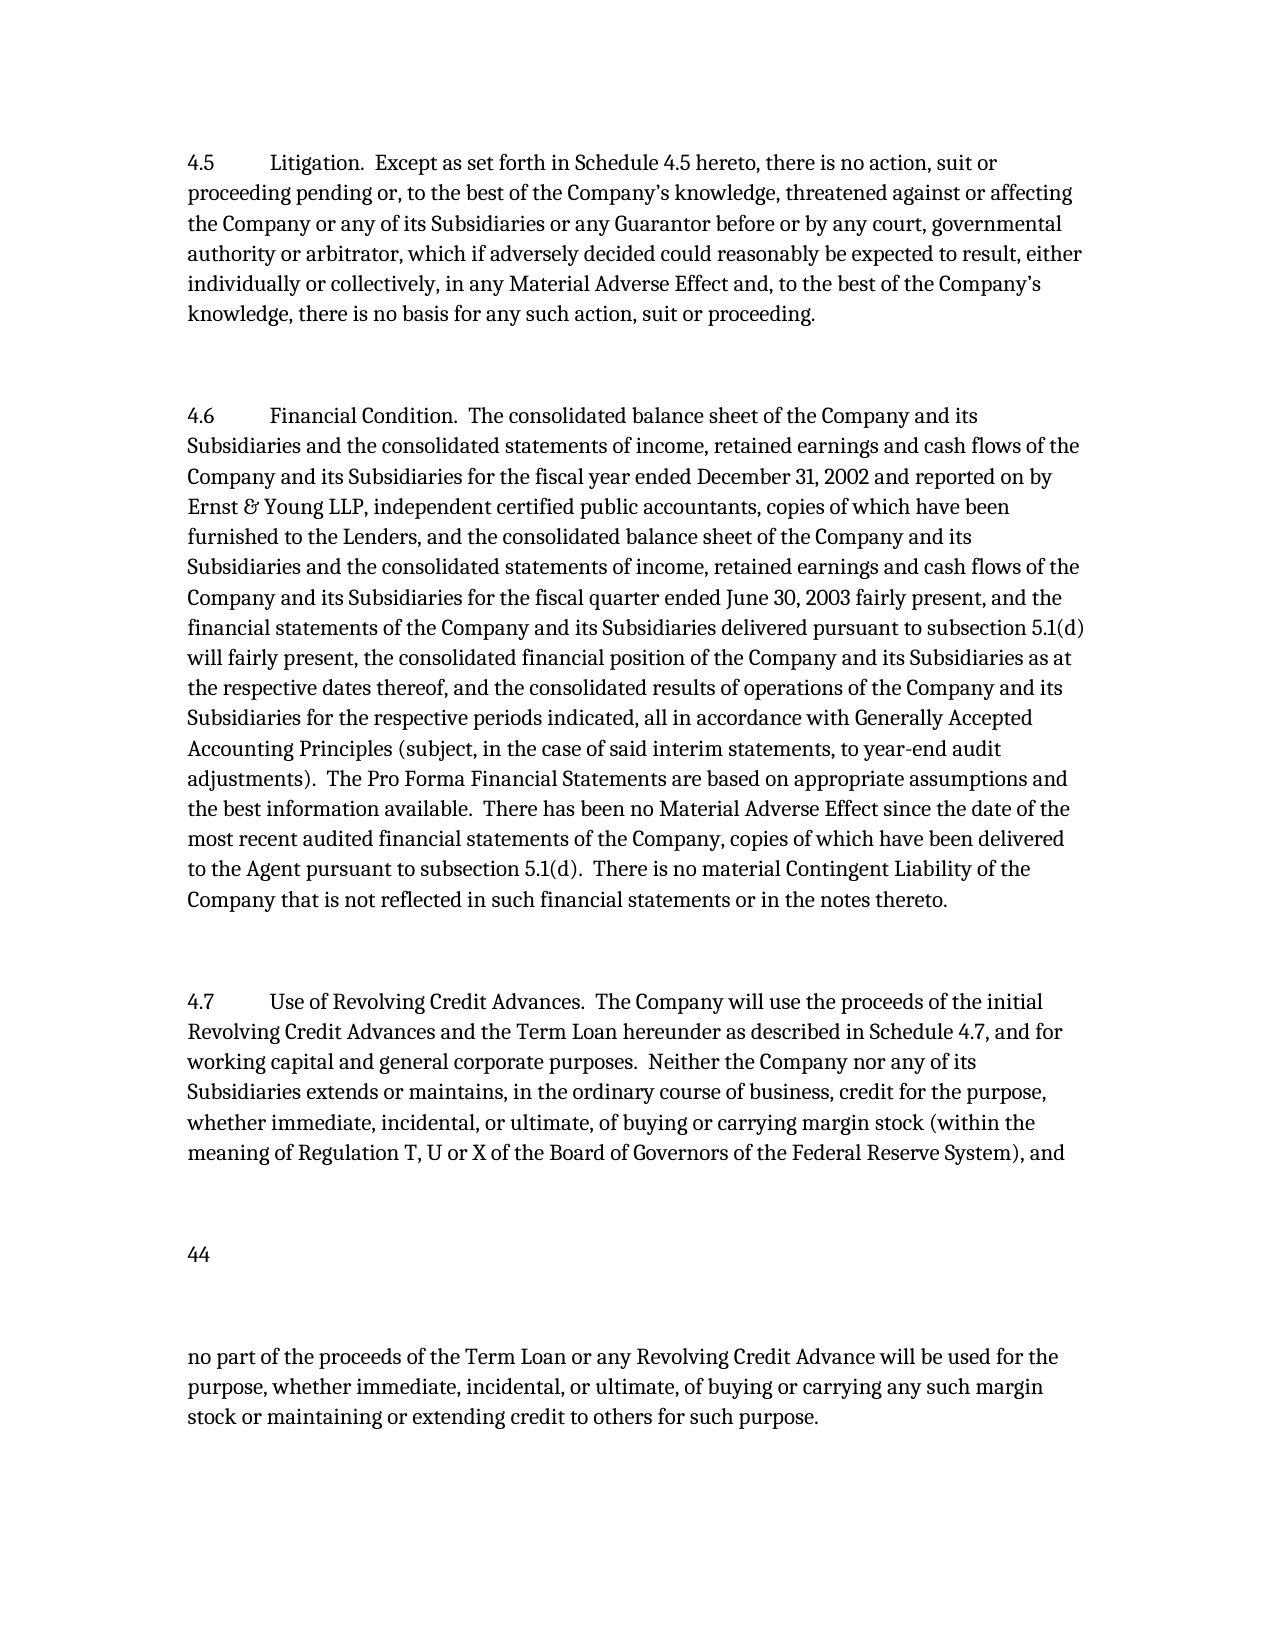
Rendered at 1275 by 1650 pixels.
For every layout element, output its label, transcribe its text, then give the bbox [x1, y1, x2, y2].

text 4.5 Litigation. Except as set forth in Schedule 4.5 hereto, there is no action, suit or proceeding pending or, to the best of the Company’s knowledge, threatened against or affecting the Company or any of its Subsidiaries or any Guarantor before or by any court, governmental authority or arbitrator, which if adversely decided could reasonably be expected to result, either individually or collectively, in any Material Adverse Effect and, to the best of the Company’s knowledge, there is no basis for any such action, suit or proceeding. [187, 150, 1087, 327]
text no part of the proceeds of the Term Loan or any Revolving Credit Advance will be used for the purpose, whether immediate, incidental, or ultimate, of buying or carrying any such margin stock or maintaining or extending credit to others for such purpose. [187, 1344, 1087, 1431]
text 44 [187, 1242, 1087, 1268]
text 4.6 Financial Condition. The consolidated balance sheet of the Company and its Subsidiaries and the consolidated statements of income, retained earnings and cash flows of the Company and its Subsidiaries for the fiscal year ended December 31, 2002 and reported on by Ernst & Young LLP, independent certified public accountants, copies of which have been furnished to the Lenders, and the consolidated balance sheet of the Company and its Subsidiaries and the consolidated statements of income, retained earnings and cash flows of the Company and its Subsidiaries for the fiscal quarter ended June 30, 2003 fairly present, and the financial statements of the Company and its Subsidiaries delivered pursuant to subsection 5.1(d) will fairly present, the consolidated financial position of the Company and its Subsidiaries as at the respective dates thereof, and the consolidated results of operations of the Company and its Subsidiaries for the respective periods indicated, all in accordance with Generally Accepted Accounting Principles (subject, in the case of said interim statements, to year-end audit adjustments). The Pro Forma Financial Statements are based on appropriate assumptions and the best information available. There has been no Material Adverse Effect since the date of the most recent audited financial statements of the Company, copies of which have been delivered to the Agent pursuant to subsection 5.1(d). There is no material Contingent Liability of the Company that is not reflected in such financial statements or in the notes thereto. [187, 403, 1087, 913]
text 4.7 Use of Revolving Credit Advances. The Company will use the proceeds of the initial Revolving Credit Advances and the Term Loan hereunder as described in Schedule 4.7, and for working capital and general corporate purposes. Neither the Company nor any of its Subsidiaries extends or maintains, in the ordinary course of business, credit for the purpose, whether immediate, incidental, or ultimate, of buying or carrying margin stock (within the meaning of Regulation T, U or X of the Board of Governors of the Federal Reserve System), and [187, 988, 1087, 1166]
